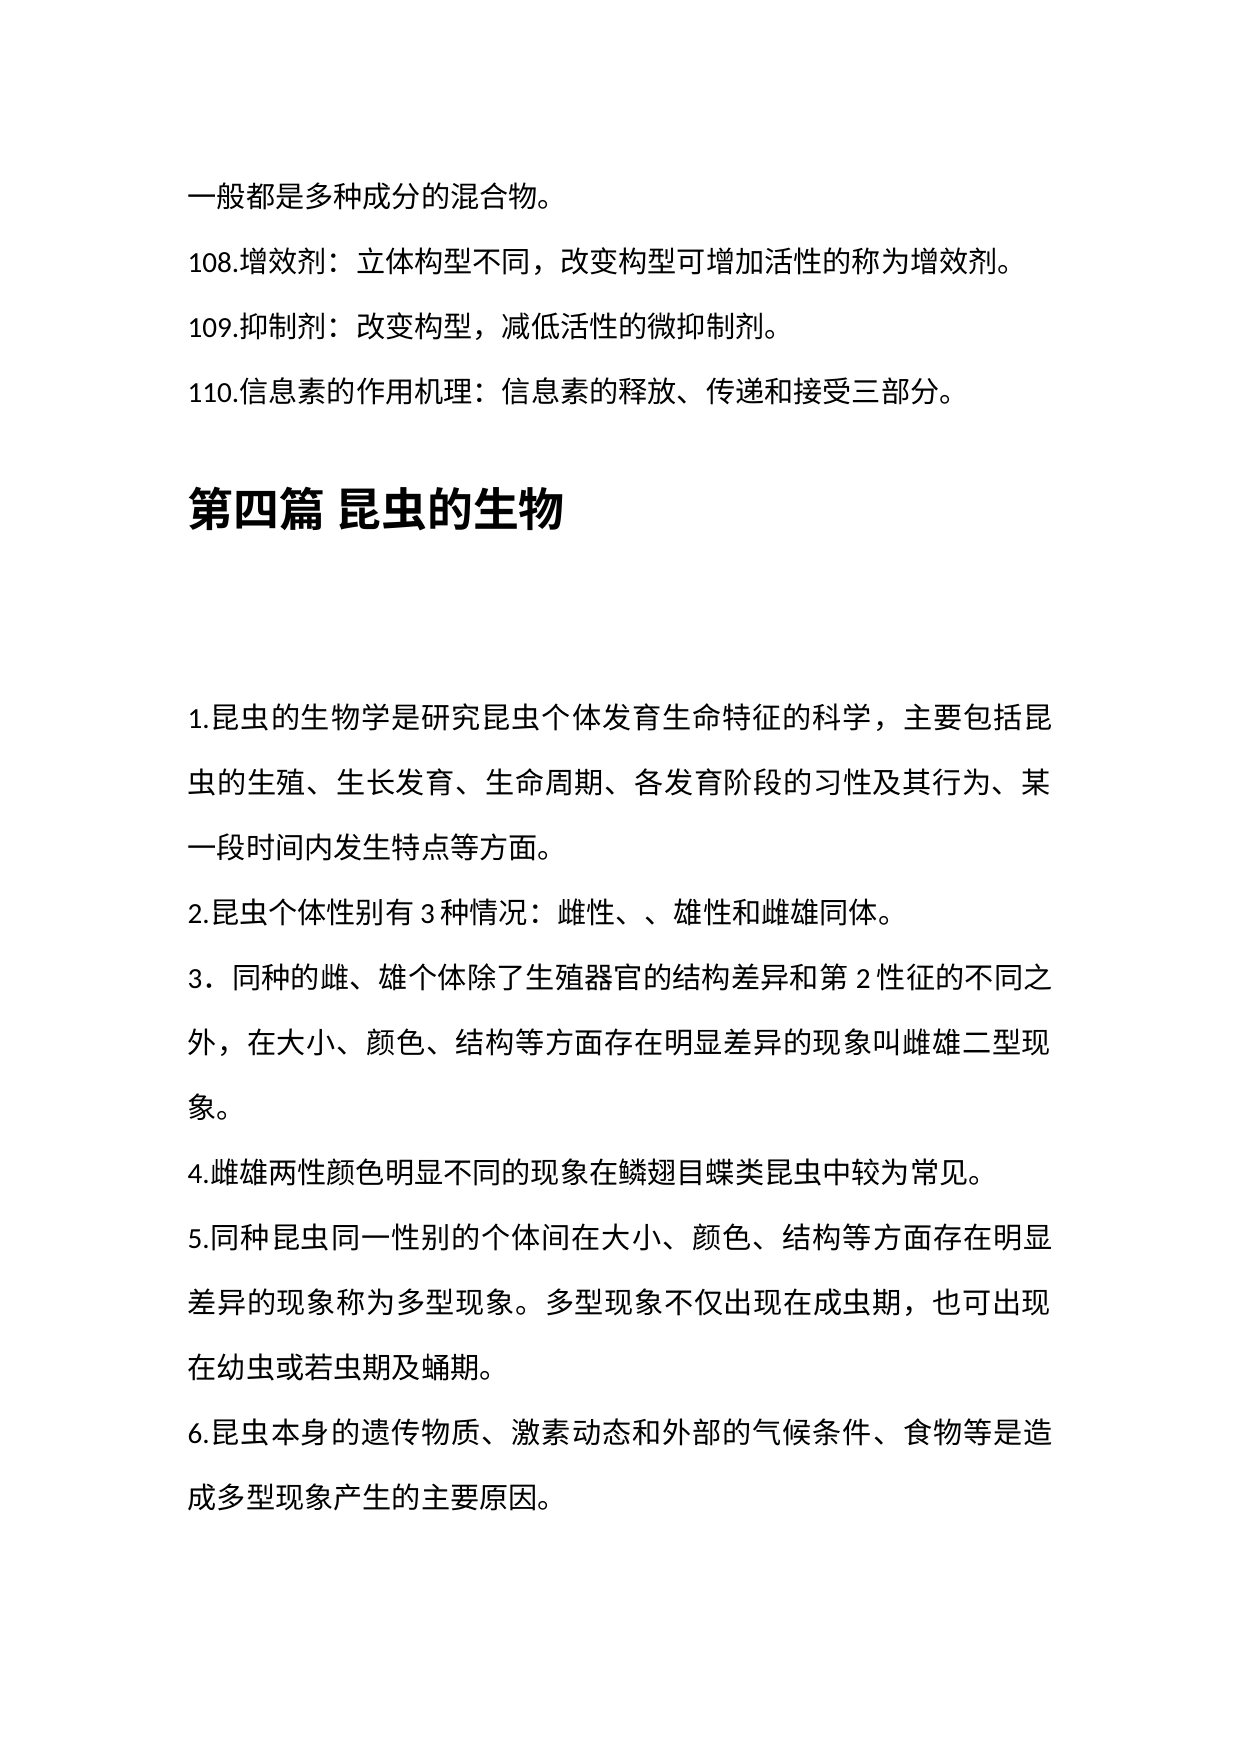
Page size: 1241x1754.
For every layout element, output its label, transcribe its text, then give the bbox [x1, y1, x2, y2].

text 108.增效剂：立体构型不同，改变构型可增加活性的称为增效剂。 [187, 227, 1053, 292]
text 109.抑制剂：改变构型，减低活性的微抑制剂。 [187, 292, 1053, 357]
text 3．同种的雌、雄个体除了生殖器官的结构差异和第2性征的不同之外，在大小、颜色、结构等方面存在明显差异的现象叫雌雄二型现象。 [187, 943, 1053, 1138]
text 4.雌雄两性颜色明显不同的现象在鳞翅目蝶类昆虫中较为常见。 [187, 1138, 1053, 1203]
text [187, 162, 1053, 227]
subtitle 第四篇 昆虫的生物 [187, 457, 1053, 555]
text 6.昆虫本身的遗传物质、激素动态和外部的气候条件、食物等是造成多型现象产生的主要原因。 [187, 1398, 1053, 1528]
text 110.信息素的作用机理：信息素的释放、传递和接受三部分。 [187, 357, 1053, 422]
text 5.同种昆虫同一性别的个体间在大小、颜色、结构等方面存在明显差异的现象称为多型现象。多型现象不仅出现在成虫期，也可出现在幼虫或若虫期及蛹期。 [187, 1203, 1053, 1398]
text 1.昆虫的生物学是研究昆虫个体发育生命特征的科学，主要包括昆虫的生殖、生长发育、生命周期、各发育阶段的习性及其行为、某一段时间内发生特点等方面。 [187, 683, 1053, 878]
text 2.昆虫个体性别有3种情况：雌性、、雄性和雌雄同体。 [187, 878, 1053, 943]
